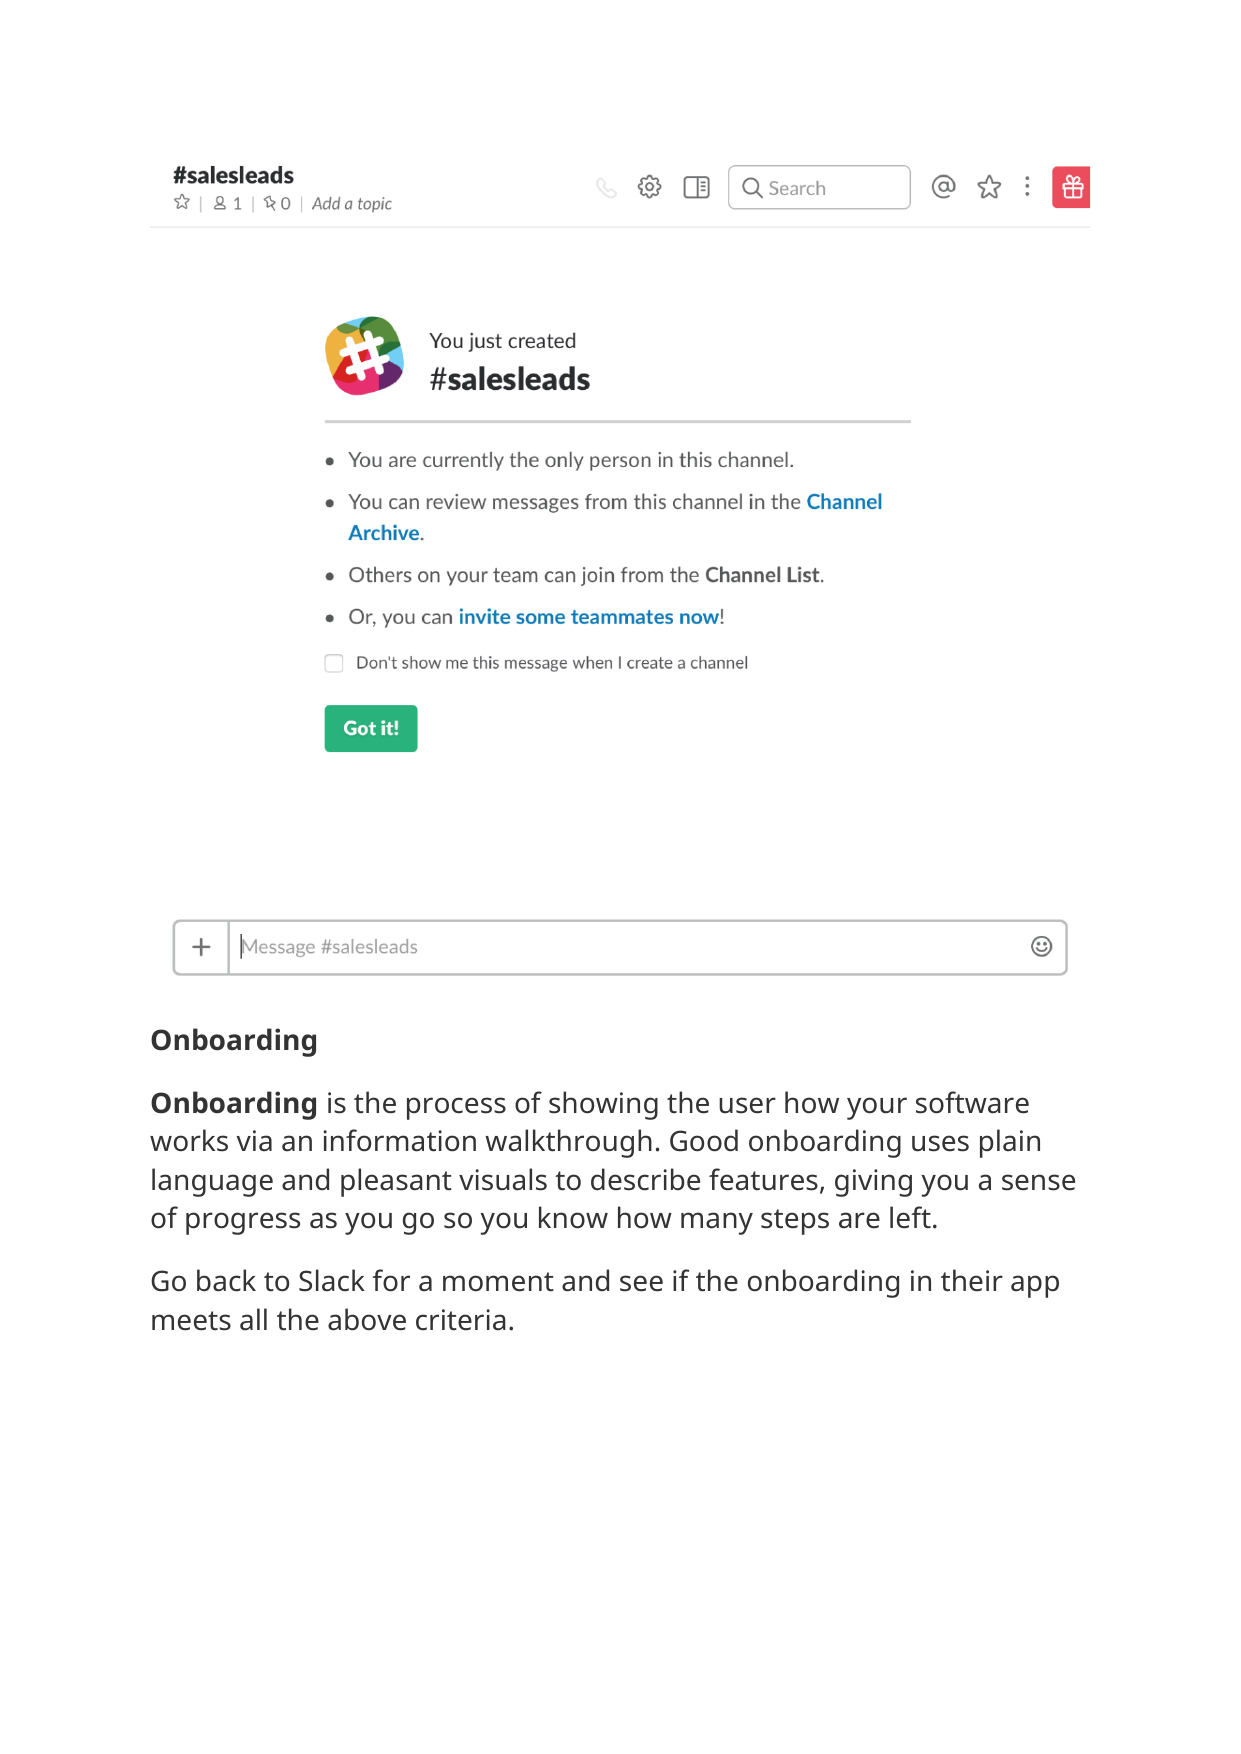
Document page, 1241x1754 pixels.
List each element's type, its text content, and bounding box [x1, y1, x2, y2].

picture [150, 150, 1091, 995]
text Onboarding is the process of showing the user how your software works via an information walkthrough. Good onboarding uses plain language and pleasant visuals to describe features, giving you a sense of progress as you go so you know how many steps are left. [150, 1083, 1090, 1237]
text Go back to Slack for a moment and see if the onboarding in their app meets all the above criteria. [150, 1262, 1090, 1338]
text Onboarding [150, 1020, 1090, 1058]
